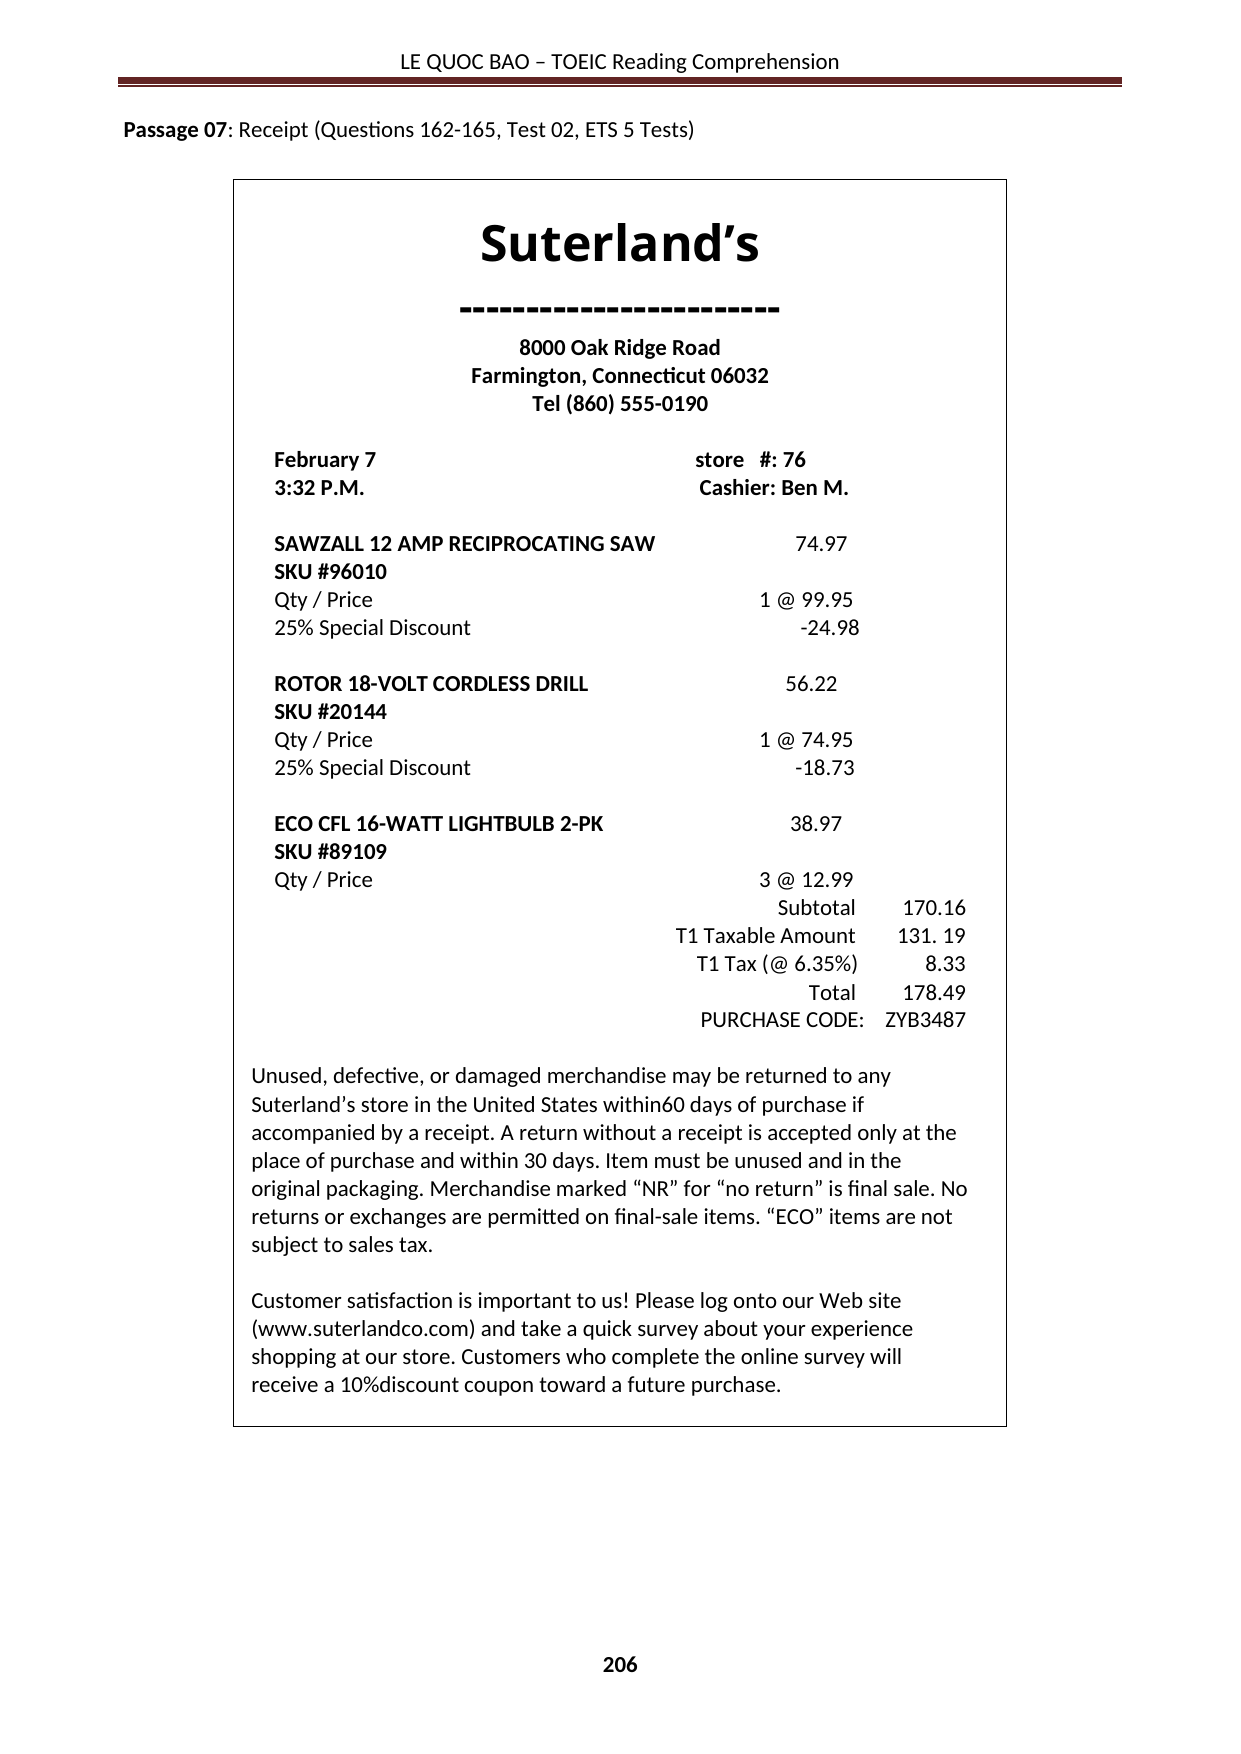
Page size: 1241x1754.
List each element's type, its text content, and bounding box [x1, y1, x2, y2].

text Passage 07: Receipt (Questions 162-165, Test 02, ETS 5 Tests) [118, 115, 1122, 143]
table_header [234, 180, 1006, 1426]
